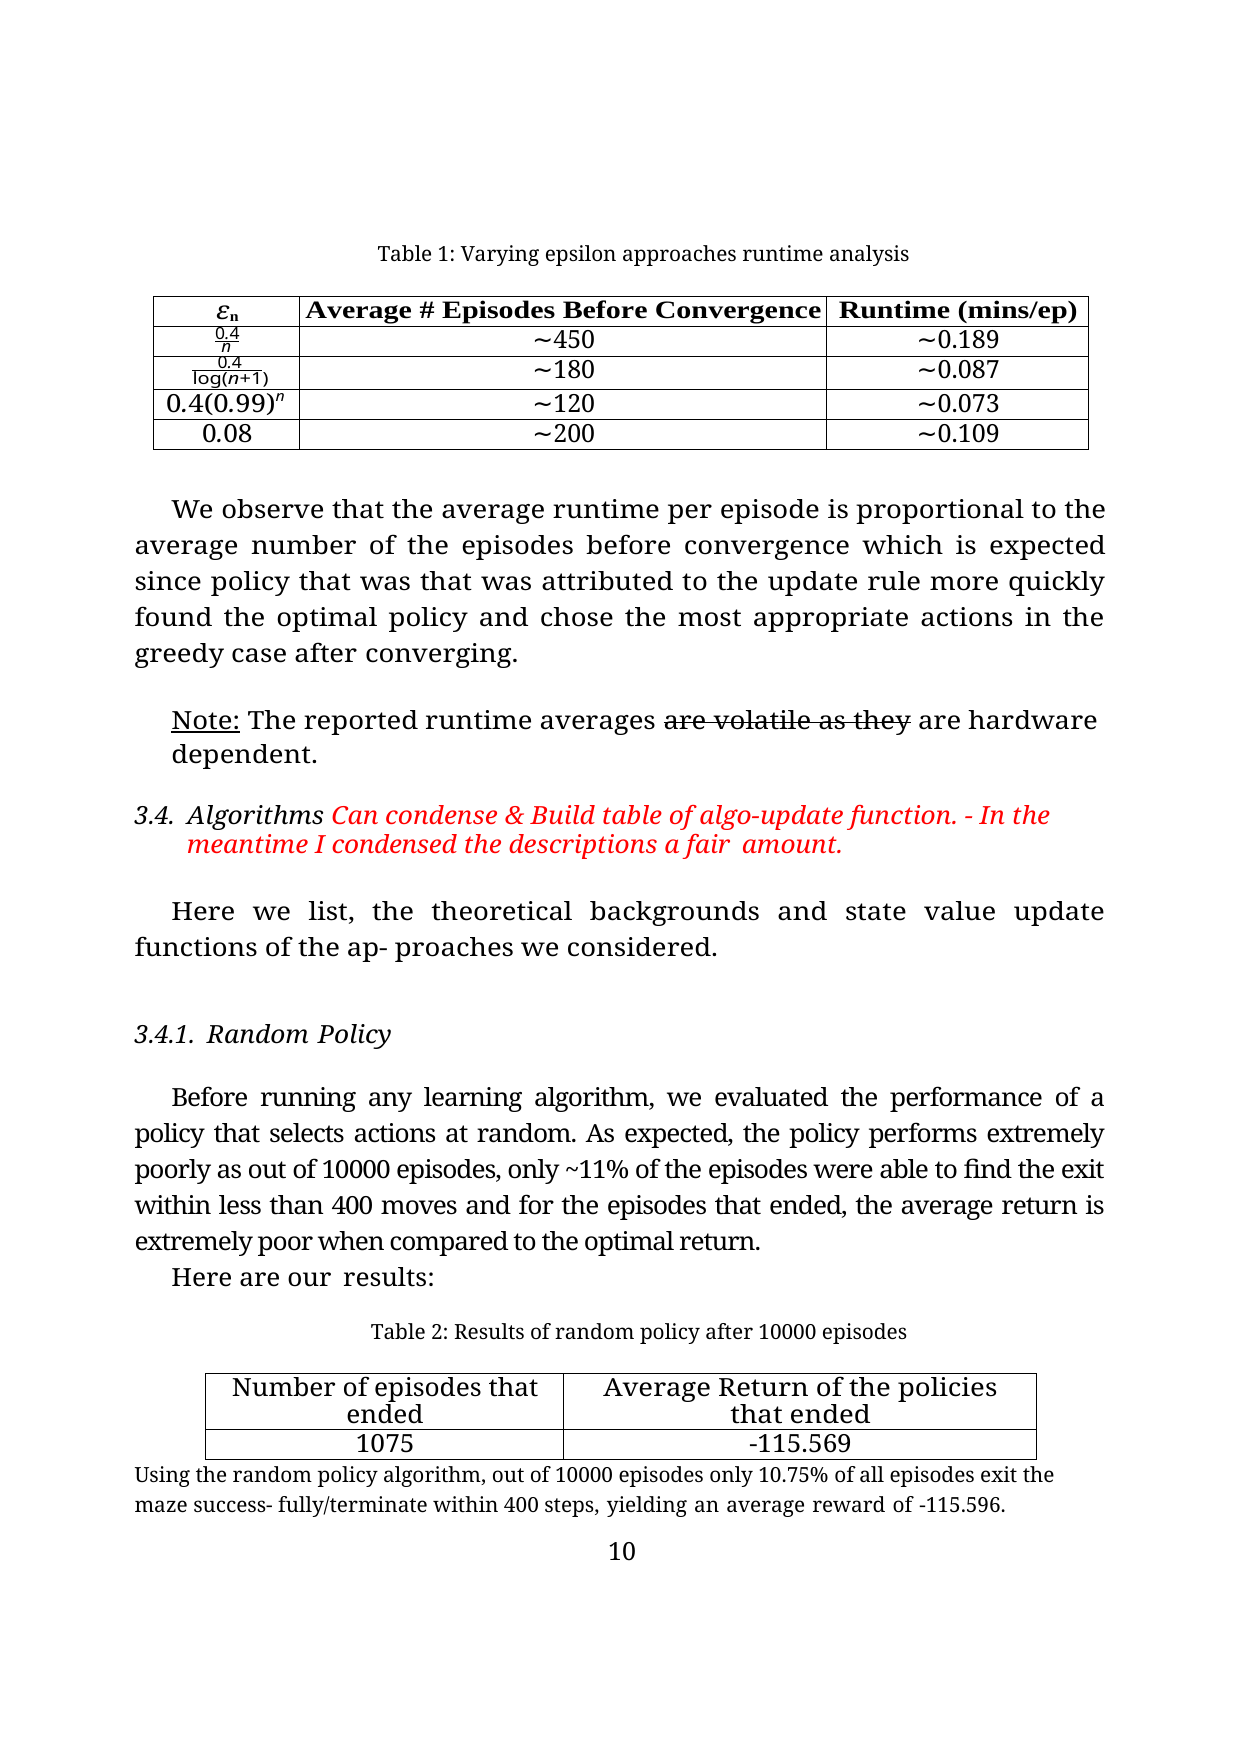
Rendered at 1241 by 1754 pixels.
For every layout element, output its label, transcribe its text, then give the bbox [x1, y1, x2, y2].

table_cell ∼0.109 [827, 420, 1088, 449]
table_cell ∼120 [300, 390, 826, 419]
table_cell ∼180 [300, 357, 826, 389]
text Table 1: Varying epsilon approaches runtime analysis [377, 239, 1240, 267]
text Before running any learning algorithm, we evaluated the performance of a policy that selects actions at random. As expected, the policy performs extremely poorly as out of 10000 episodes, only ~11% of the episodes were able to find the exit within less than 400 moves and for the episodes that ended, the average return is extremely poor when compared to the optimal return. [134, 1079, 1106, 1258]
table_cell 1075 [206, 1430, 563, 1459]
text Table 2: Results of random policy after 10000 episodes [371, 1317, 1240, 1345]
table_cell 0.08 [154, 420, 299, 449]
text Here are our results: [134, 1260, 1106, 1294]
table_cell 0.4(0.99)n [154, 390, 299, 419]
list Algorithms Can condense & Build table of algo-update function. - In the meantime I condensed the descriptions a fair amount. [134, 801, 1106, 861]
table_cell -115.569 [564, 1430, 1036, 1459]
table_header εn [154, 297, 299, 326]
text We observe that the average runtime per episode is proportional to the average number of the episodes before convergence which is expected since policy that was that was attributed to the update rule more quickly found the optimal policy and chose the most appropriate actions in the greedy case after converging. [134, 492, 1106, 670]
text Here we list, the theoretical backgrounds and state value update functions of the ap- proaches we considered. [134, 894, 1106, 964]
text Note: The reported runtime averages are volatile as they are hardware dependent. [171, 702, 1240, 770]
table_cell 0.4 n [154, 327, 299, 356]
table_cell 0.4 log(n+1) [154, 357, 299, 389]
table_cell ∼0.073 [827, 390, 1088, 419]
table_cell ∼200 [300, 420, 826, 449]
table_header Runtime (mins/ep) [827, 297, 1088, 326]
table_header Average Return of the policies that ended [564, 1374, 1036, 1429]
table_header Average # Episodes Before Convergence [300, 297, 826, 326]
table_cell ∼0.189 [827, 327, 1088, 356]
table_cell ∼0.087 [827, 357, 1088, 389]
table_cell ∼450 [300, 327, 826, 356]
list Random Policy [134, 1017, 1240, 1051]
text Using the random policy algorithm, out of 10000 episodes only 10.75% of all episodes exit the maze success- fully/terminate within 400 steps, yielding an average reward of -115.596. [134, 1461, 1106, 1519]
table_header Number of episodes that ended [206, 1374, 563, 1429]
